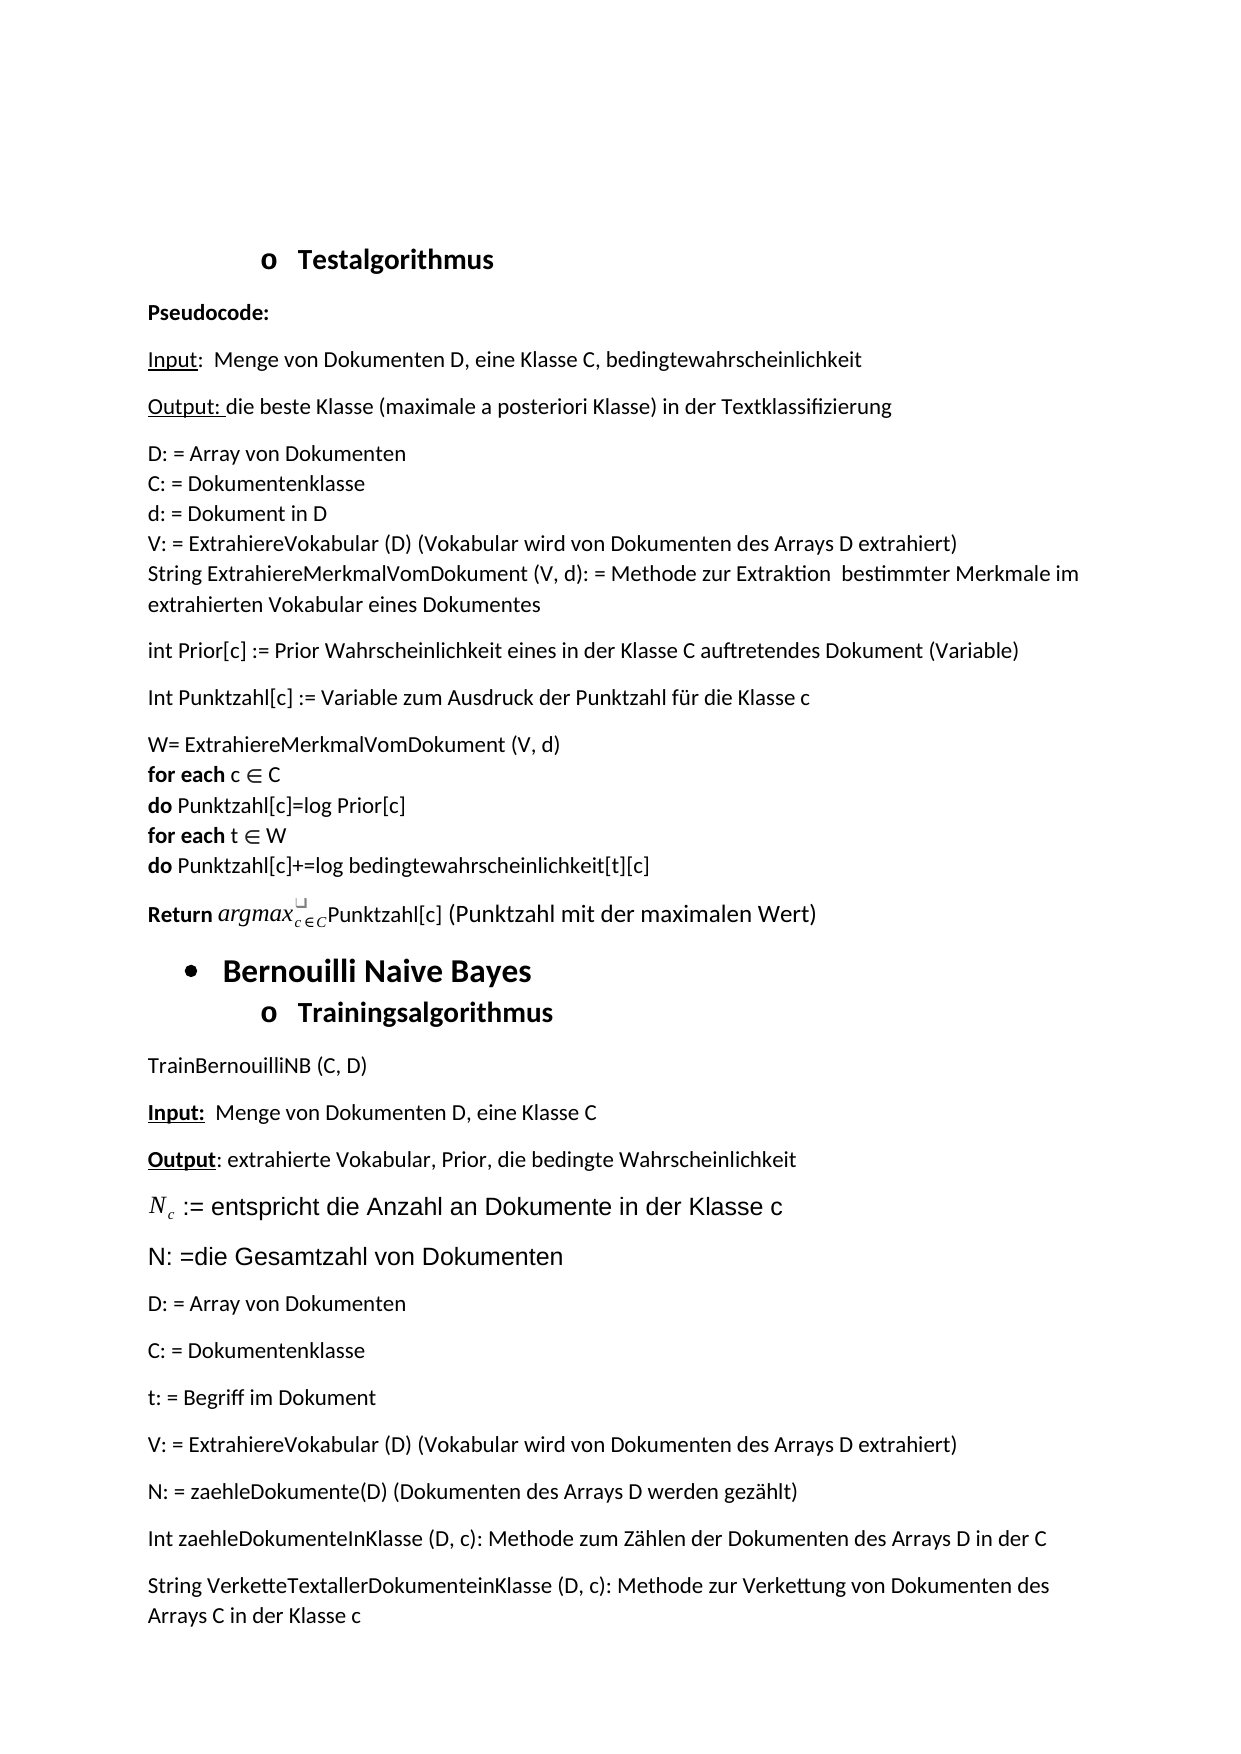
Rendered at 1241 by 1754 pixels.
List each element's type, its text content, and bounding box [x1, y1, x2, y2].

text int Prior[c] := Prior Wahrscheinlichkeit eines in der Klasse C auftretendes Dokument (Variable) [148, 637, 1093, 664]
text C: = Dokumentenklasse [148, 1336, 1093, 1364]
list Trainingsalgorithmus [260, 994, 1093, 1031]
text String VerketteTextallerDokumenteinKlasse (D, c): Methode zur Verkettung von Dokumenten des Arrays C in der Klasse c [148, 1571, 1093, 1629]
text t: = Begriff im Dokument [148, 1383, 1093, 1411]
text D: = Array von Dokumenten C: = Dokumentenklasse d: = Dokument in D V: = ExtrahiereVokabular (D) (Vokabular wird von Dokumenten des Arrays D extrahiert) String ExtrahiereMerkmalVomDokument (V, d): = Methode zur Extraktion bestimmter Merkmale im extrahierten Vokabular eines Dokumentes [148, 439, 1093, 618]
text Output: extrahierte Vokabular, Prior, die bedingte Wahrscheinlichkeit [148, 1145, 1093, 1173]
text Int Punktzahl[c] := Variable zum Ausdruck der Punktzahl für die Klasse c [148, 683, 1093, 711]
text W= ExtrahiereMerkmalVomDokument (V, d) for each c ∈ C do Punktzahl[c]=log Prior[c] for each t ∈ W do Punktzahl[c]+=log bedingtewahrscheinlichkeit[t][c] [148, 730, 1093, 879]
text Input: Menge von Dokumenten D, eine Klasse C [148, 1098, 1093, 1126]
text Output: die beste Klasse (maximale a posteriori Klasse) in der Textklassifizierung [148, 392, 1093, 420]
text Input: Menge von Dokumenten D, eine Klasse C, bedingtewahrscheinlichkeit [148, 345, 1093, 373]
text Return Punktzahl[c] (Punktzahl mit der maximalen Wert) [148, 898, 1093, 931]
text TrainBernouilliNB (C, D) [148, 1051, 1093, 1079]
text N: = zaehleDokumente(D) (Dokumenten des Arrays D werden gezählt) [148, 1477, 1093, 1505]
text V: = ExtrahiereVokabular (D) (Vokabular wird von Dokumenten des Arrays D extrahiert) [148, 1430, 1093, 1458]
text N: =die Gesamtzahl von Dokumenten [148, 1242, 1093, 1271]
text D: = Array von Dokumenten [148, 1289, 1093, 1318]
text Int zaehleDokumenteInKlasse (D, c): Methode zum Zählen der Dokumenten des Arrays D in der C [148, 1524, 1093, 1552]
list Testalgorithmus [260, 241, 1093, 278]
list Bernouilli Naive Bayes [185, 950, 1093, 991]
text := entspricht die Anzahl an Dokumente in der Klasse c [148, 1192, 1093, 1223]
text Pseudocode: [148, 298, 1093, 326]
